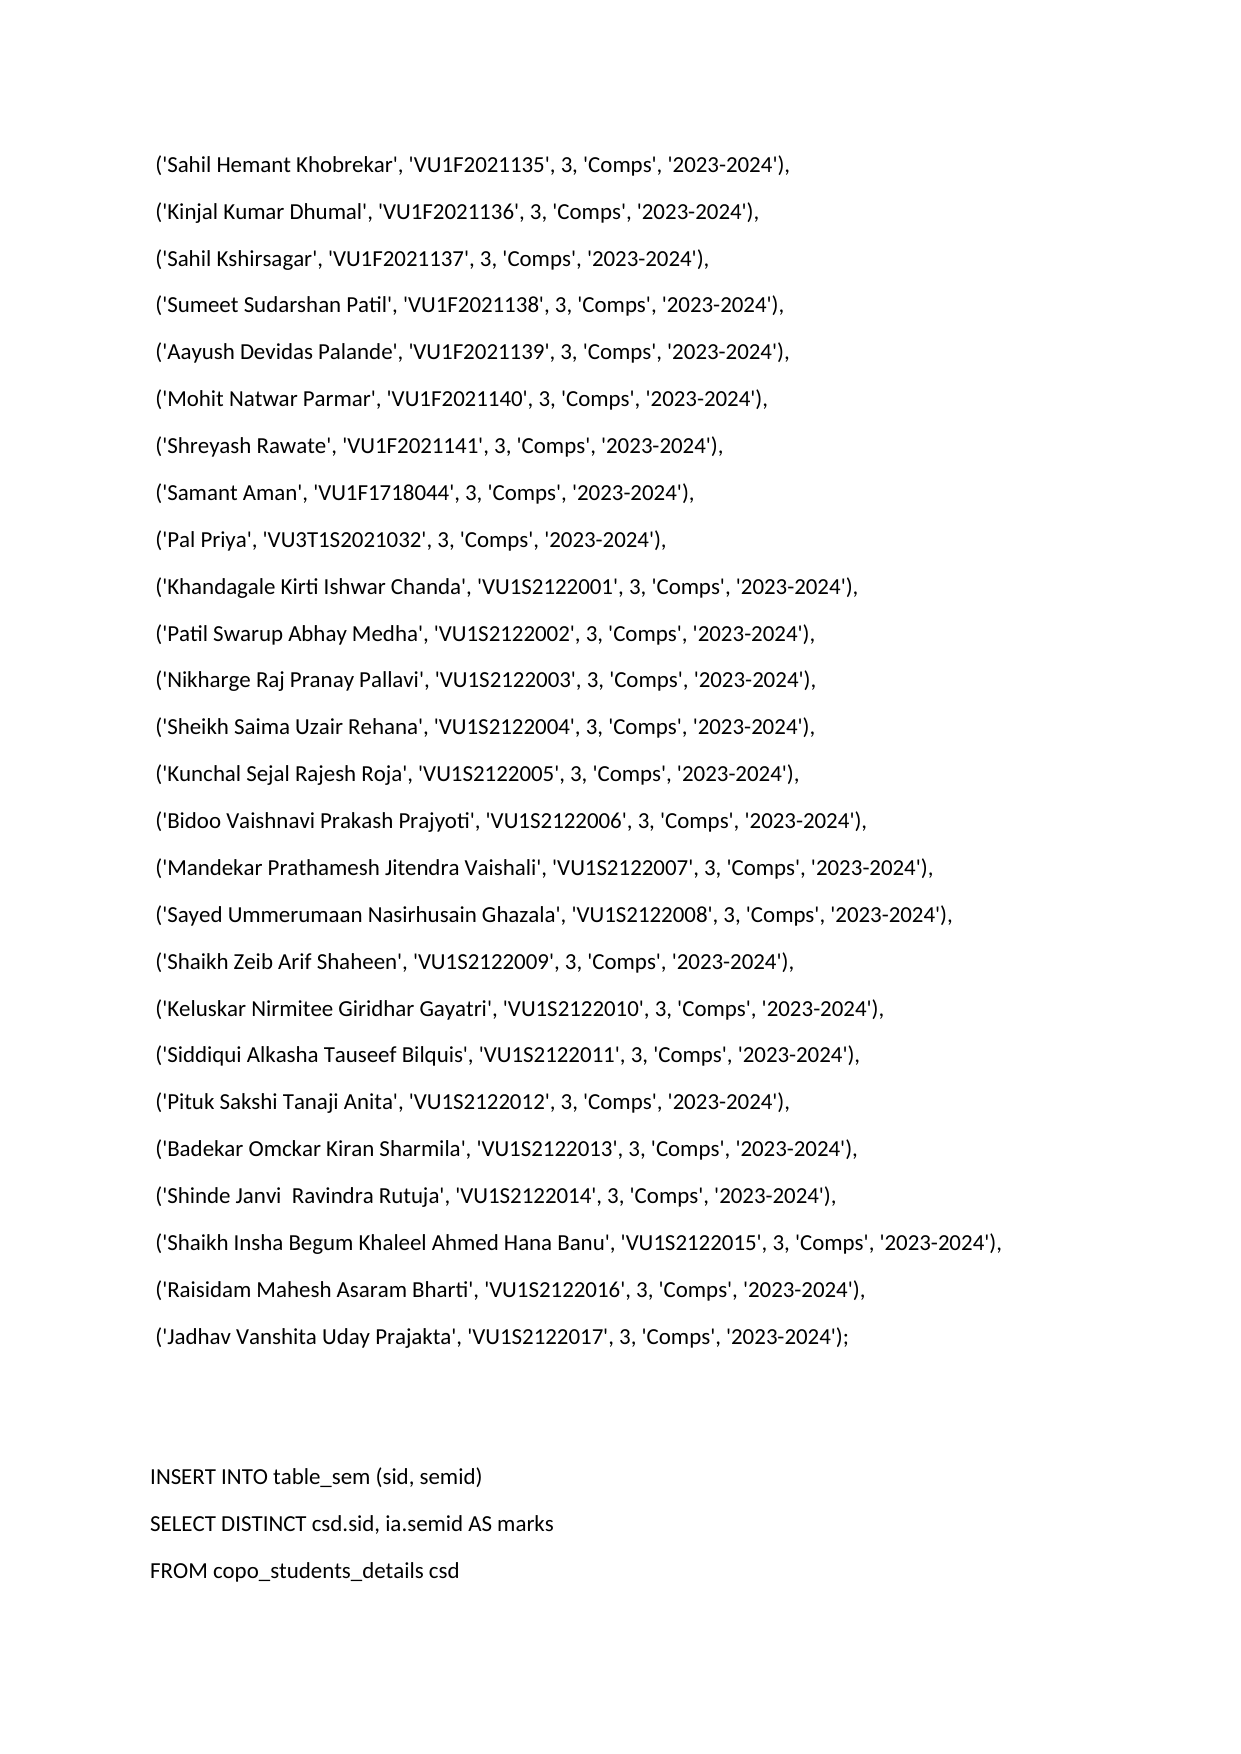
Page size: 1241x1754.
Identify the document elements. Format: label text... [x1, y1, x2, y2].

text ('Khandagale Kirti Ishwar Chanda', 'VU1S2122001', 3, 'Comps', '2023-2024'), [150, 572, 1090, 600]
text ('Raisidam Mahesh Asaram Bharti', 'VU1S2122016', 3, 'Comps', '2023-2024'), [150, 1275, 1090, 1303]
text ('Jadhav Vanshita Uday Prajakta', 'VU1S2122017', 3, 'Comps', '2023-2024'); [150, 1322, 1090, 1350]
text ('Shinde Janvi Ravindra Rutuja', 'VU1S2122014', 3, 'Comps', '2023-2024'), [150, 1181, 1090, 1209]
text ('Sahil Kshirsagar', 'VU1F2021137', 3, 'Comps', '2023-2024'), [150, 244, 1090, 272]
text ('Kinjal Kumar Dhumal', 'VU1F2021136', 3, 'Comps', '2023-2024'), [150, 197, 1090, 225]
text ('Sumeet Sudarshan Patil', 'VU1F2021138', 3, 'Comps', '2023-2024'), [150, 291, 1090, 319]
text ('Badekar Omckar Kiran Sharmila', 'VU1S2122013', 3, 'Comps', '2023-2024'), [150, 1134, 1090, 1162]
text ('Siddiqui Alkasha Tauseef Bilquis', 'VU1S2122011', 3, 'Comps', '2023-2024'), [150, 1041, 1090, 1069]
text ('Keluskar Nirmitee Giridhar Gayatri', 'VU1S2122010', 3, 'Comps', '2023-2024'), [150, 994, 1090, 1022]
text ('Samant Aman', 'VU1F1718044', 3, 'Comps', '2023-2024'), [150, 478, 1090, 506]
text INSERT INTO table_sem (sid, semid) [150, 1462, 1090, 1491]
text ('Bidoo Vaishnavi Prakash Prajyoti', 'VU1S2122006', 3, 'Comps', '2023-2024'), [150, 806, 1090, 834]
text FROM copo_students_details csd [150, 1556, 1090, 1584]
text ('Mohit Natwar Parmar', 'VU1F2021140', 3, 'Comps', '2023-2024'), [150, 384, 1090, 412]
text ('Sahil Hemant Khobrekar', 'VU1F2021135', 3, 'Comps', '2023-2024'), [150, 150, 1090, 178]
text ('Nikharge Raj Pranay Pallavi', 'VU1S2122003', 3, 'Comps', '2023-2024'), [150, 666, 1090, 694]
text ('Aayush Devidas Palande', 'VU1F2021139', 3, 'Comps', '2023-2024'), [150, 337, 1090, 366]
text ('Sheikh Saima Uzair Rehana', 'VU1S2122004', 3, 'Comps', '2023-2024'), [150, 712, 1090, 741]
text ('Shaikh Insha Begum Khaleel Ahmed Hana Banu', 'VU1S2122015', 3, 'Comps', '2023-2024'), [150, 1228, 1090, 1256]
text ('Mandekar Prathamesh Jitendra Vaishali', 'VU1S2122007', 3, 'Comps', '2023-2024'), [150, 853, 1090, 881]
text ('Shaikh Zeib Arif Shaheen', 'VU1S2122009', 3, 'Comps', '2023-2024'), [150, 947, 1090, 975]
text ('Kunchal Sejal Rajesh Roja', 'VU1S2122005', 3, 'Comps', '2023-2024'), [150, 759, 1090, 787]
text SELECT DISTINCT csd.sid, ia.semid AS marks [150, 1509, 1090, 1537]
text ('Shreyash Rawate', 'VU1F2021141', 3, 'Comps', '2023-2024'), [150, 431, 1090, 459]
text ('Pituk Sakshi Tanaji Anita', 'VU1S2122012', 3, 'Comps', '2023-2024'), [150, 1087, 1090, 1116]
text ('Pal Priya', 'VU3T1S2021032', 3, 'Comps', '2023-2024'), [150, 525, 1090, 553]
text ('Sayed Ummerumaan Nasirhusain Ghazala', 'VU1S2122008', 3, 'Comps', '2023-2024'), [150, 900, 1090, 928]
text ('Patil Swarup Abhay Medha', 'VU1S2122002', 3, 'Comps', '2023-2024'), [150, 619, 1090, 647]
